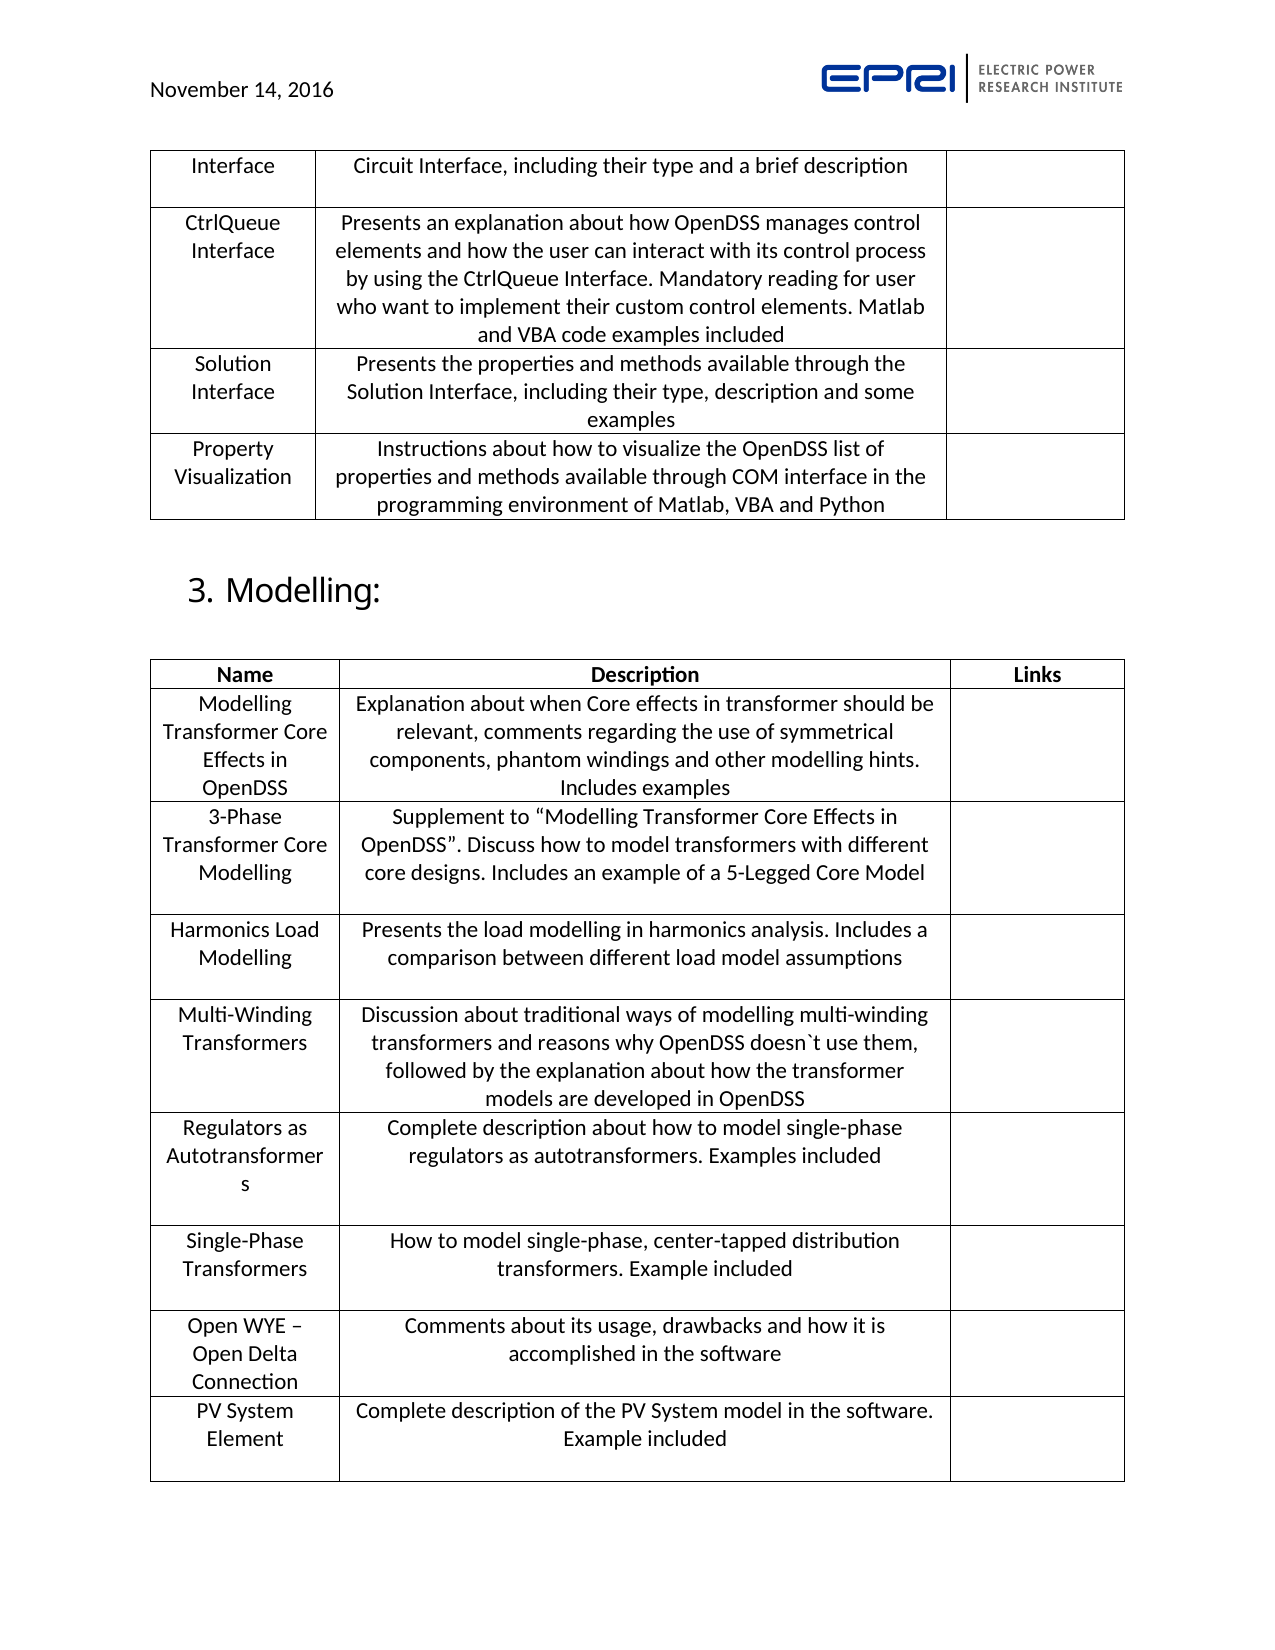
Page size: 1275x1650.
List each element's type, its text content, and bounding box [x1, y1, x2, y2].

table_cell PV System Element [151, 1397, 339, 1481]
table_cell [947, 349, 1124, 433]
table_cell [947, 151, 1124, 207]
table_cell CtrlQueue Interface [151, 208, 315, 348]
picture [817, 49, 1124, 103]
table_cell Open WYE – Open Delta Connection [151, 1311, 339, 1396]
table_header Description [340, 660, 950, 688]
table_cell Complete description about how to model single-phase regulators as autotransformers. Examples included [340, 1113, 950, 1225]
table_header Name [151, 660, 339, 688]
table_cell Discussion about traditional ways of modelling multi-winding transformers and reasons why OpenDSS doesn`t use them, followed by the explanation about how the transformer models are developed in OpenDSS [340, 1000, 950, 1112]
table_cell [316, 151, 946, 207]
table_cell [951, 1397, 1124, 1481]
table_cell [951, 915, 1124, 999]
table_cell Harmonics Load Modelling [151, 915, 339, 999]
table_cell [951, 1226, 1124, 1310]
table_cell [947, 434, 1124, 518]
table_cell Instructions about how to visualize the OpenDSS list of properties and methods available through COM interface in the programming environment of Matlab, VBA and Python [316, 434, 946, 518]
table_cell Property Visualization [151, 434, 315, 518]
table_cell 3-Phase Transformer Core Modelling [151, 802, 339, 914]
table_cell Circuit Interface [151, 151, 315, 207]
table_cell Single-Phase Transformers [151, 1226, 339, 1310]
table_cell Presents an explanation about how OpenDSS manages control elements and how the user can interact with its control process by using the CtrlQueue Interface. Mandatory reading for user who want to implement their custom control elements. Matlab and VBA code examples included [316, 208, 946, 348]
table_cell Regulators as Autotransformers [151, 1113, 339, 1225]
table_cell Presents the properties and methods available through the Solution Interface, including their type, description and some examples [316, 349, 946, 433]
table_cell Complete description of the PV System model in the software. Example included [340, 1397, 950, 1481]
title Modelling: [187, 566, 1125, 612]
table_cell Explanation about when Core effects in transformer should be relevant, comments regarding the use of symmetrical components, phantom windings and other modelling hints. Includes examples [340, 689, 950, 801]
table_cell Solution Interface [151, 349, 315, 433]
table_cell How to model single-phase, center-tapped distribution transformers. Example included [340, 1226, 950, 1310]
table_cell Comments about its usage, drawbacks and how it is accomplished in the software [340, 1311, 950, 1396]
table_cell [951, 689, 1124, 801]
table_cell Modelling Transformer Core Effects in OpenDSS [151, 689, 339, 801]
table_cell Multi-Winding Transformers [151, 1000, 339, 1112]
table_cell [951, 1000, 1124, 1112]
table_cell [951, 802, 1124, 914]
table_cell [951, 1311, 1124, 1396]
table_cell [947, 208, 1124, 348]
table_cell [951, 1113, 1124, 1225]
table_cell Supplement to “Modelling Transformer Core Effects in OpenDSS”. Discuss how to model transformers with different core designs. Includes an example of a 5-Legged Core Model [340, 802, 950, 914]
table_cell Presents the load modelling in harmonics analysis. Includes a comparison between different load model assumptions [340, 915, 950, 999]
table_header Links [951, 660, 1124, 688]
